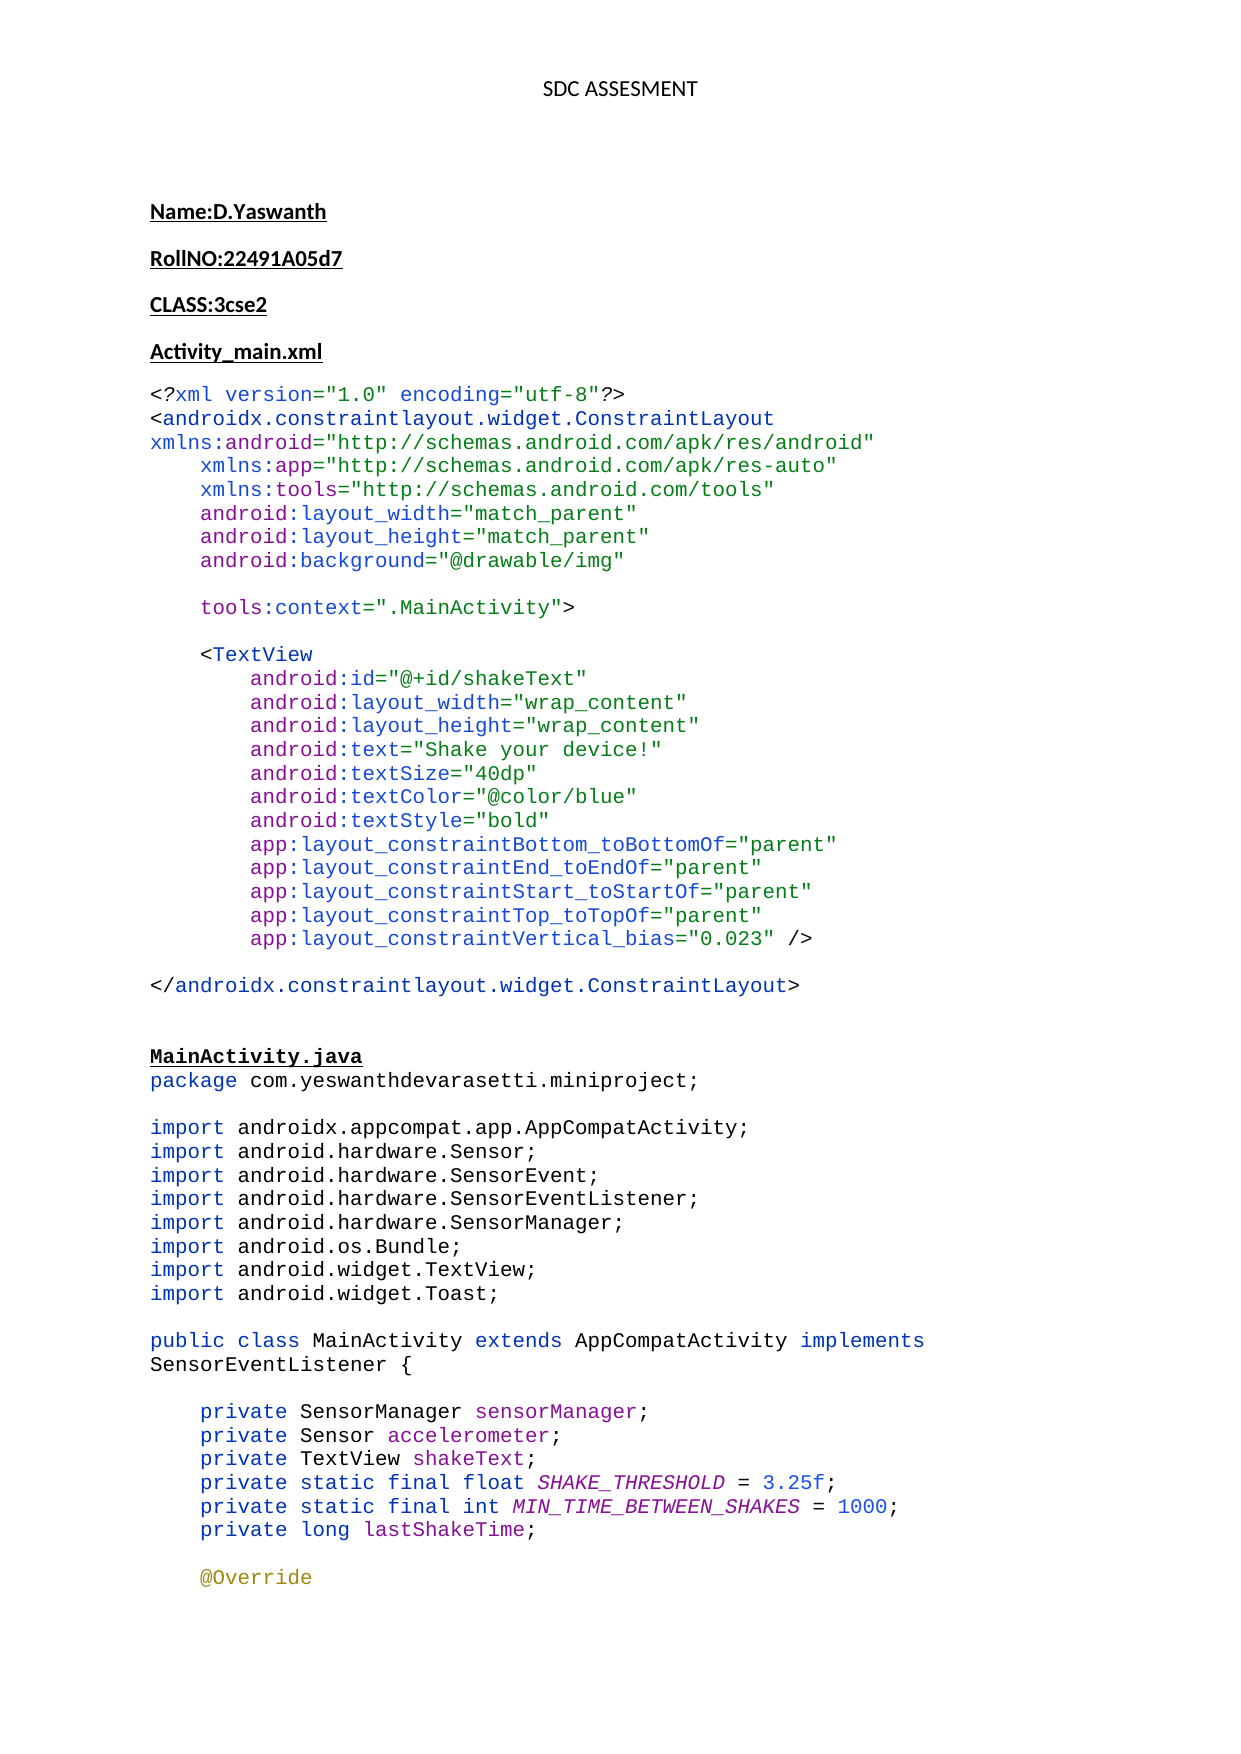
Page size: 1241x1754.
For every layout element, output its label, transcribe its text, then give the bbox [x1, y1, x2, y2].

text RollNO:22491A05d7 [150, 244, 1090, 272]
text MainActivity.java [150, 1046, 1090, 1070]
text Activity_main.xml [150, 337, 1090, 366]
text Name:D.Yaswanth [150, 197, 1090, 225]
text CLASS:3cse2 [150, 291, 1090, 319]
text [150, 1070, 1090, 1590]
text <?xml version="1.0" encoding="utf-8"?> <androidx.constraintlayout.widget.ConstraintLayout xmlns:android="http://schemas.android.com/apk/res/android" xmlns:app="http://schemas.android.com/apk/res-auto" xmlns:tools="http://schemas.android.com/tools" android:layout_width="match_parent" android:layout_height="match_parent" android:background="@drawable/img" tools:context=".MainActivity"> <TextView android:id="@+id/shakeText" android:layout_width="wrap_content" android:layout_height="wrap_content" android:text="Shake your device!" android:textSize="40dp" android:textColor="@color/blue" android:textStyle="bold" app:layout_constraintBottom_toBottomOf="parent" app:layout_constraintEnd_toEndOf="parent" app:layout_constraintStart_toStartOf="parent" app:layout_constraintTop_toTopOf="parent" app:layout_constraintVertical_bias="0.023" /> </androidx.constraintlayout.widget.ConstraintLayout> [150, 384, 1090, 999]
